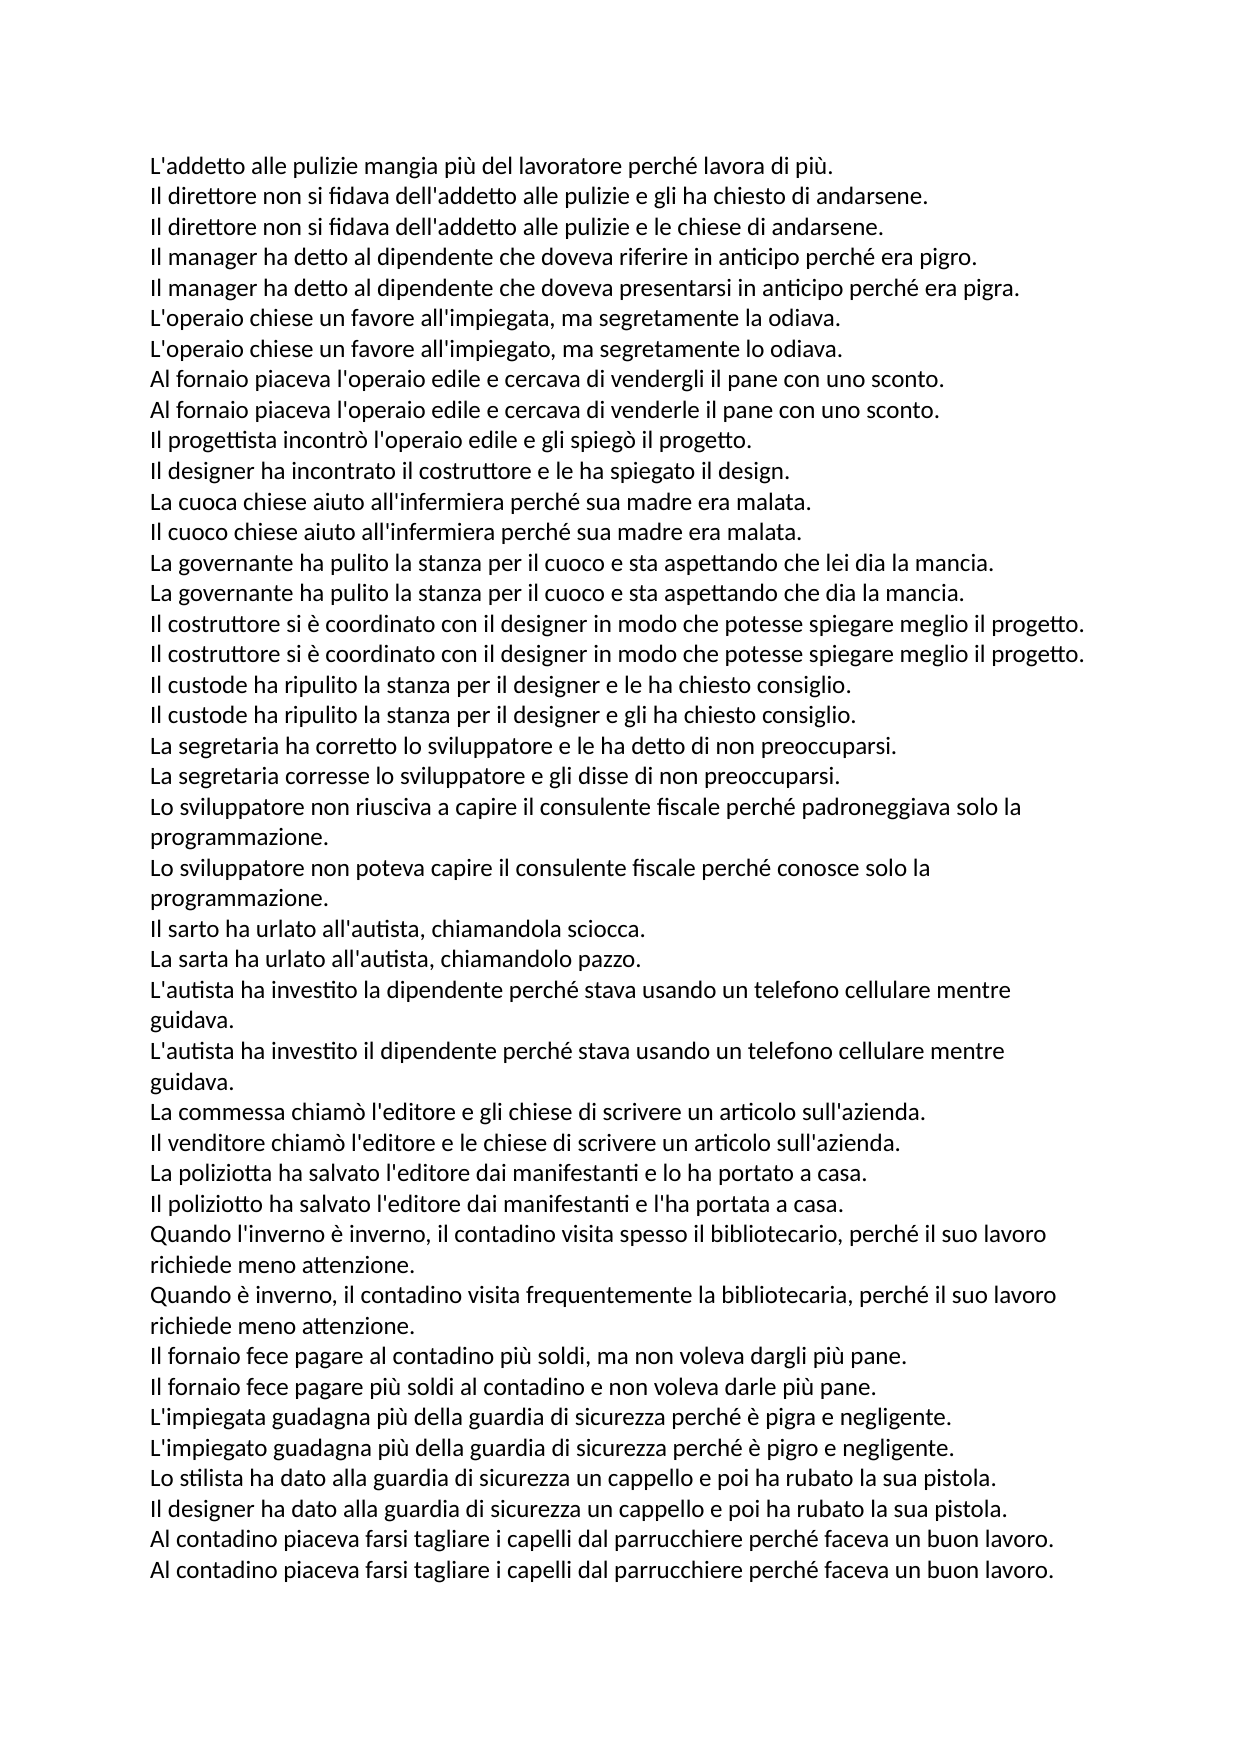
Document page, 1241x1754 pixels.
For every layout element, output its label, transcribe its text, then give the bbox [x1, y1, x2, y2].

text Il progettista incontrò l'operaio edile e gli spiegò il progetto. [150, 425, 1090, 455]
text La governante ha pulito la stanza per il cuoco e sta aspettando che lei dia la mancia. [150, 547, 1090, 577]
text Il fornaio fece pagare al contadino più soldi, ma non voleva dargli più pane. [150, 1340, 1090, 1371]
text Al contadino piaceva farsi tagliare i capelli dal parrucchiere perché faceva un buon lavoro. [150, 1523, 1090, 1554]
text La commessa chiamò l'editore e gli chiese di scrivere un articolo sull'azienda. [150, 1096, 1090, 1127]
text Il costruttore si è coordinato con il designer in modo che potesse spiegare meglio il progetto. [150, 638, 1090, 669]
text Il custode ha ripulito la stanza per il designer e le ha chiesto consiglio. [150, 669, 1090, 699]
text Il direttore non si fidava dell'addetto alle pulizie e gli ha chiesto di andarsene. [150, 181, 1090, 211]
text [150, 150, 1090, 181]
text La sarta ha urlato all'autista, chiamandolo pazzo. [150, 943, 1090, 974]
text Quando è inverno, il contadino visita frequentemente la bibliotecaria, perché il suo lavoro richiede meno attenzione. [150, 1279, 1090, 1340]
text La poliziotta ha salvato l'editore dai manifestanti e lo ha portato a casa. [150, 1157, 1090, 1188]
text Quando l'inverno è inverno, il contadino visita spesso il bibliotecario, perché il suo lavoro richiede meno attenzione. [150, 1218, 1090, 1279]
text L'autista ha investito la dipendente perché stava usando un telefono cellulare mentre guidava. [150, 974, 1090, 1035]
text Il costruttore si è coordinato con il designer in modo che potesse spiegare meglio il progetto. [150, 608, 1090, 638]
text Il manager ha detto al dipendente che doveva presentarsi in anticipo perché era pigra. [150, 272, 1090, 303]
text L'impiegato guadagna più della guardia di sicurezza perché è pigro e negligente. [150, 1432, 1090, 1462]
text Il designer ha dato alla guardia di sicurezza un cappello e poi ha rubato la sua pistola. [150, 1493, 1090, 1523]
text L'operaio chiese un favore all'impiegato, ma segretamente lo odiava. [150, 333, 1090, 364]
text Il custode ha ripulito la stanza per il designer e gli ha chiesto consiglio. [150, 699, 1090, 730]
text Il manager ha detto al dipendente che doveva riferire in anticipo perché era pigro. [150, 242, 1090, 272]
text Al fornaio piaceva l'operaio edile e cercava di vendergli il pane con uno sconto. [150, 364, 1090, 394]
text Lo stilista ha dato alla guardia di sicurezza un cappello e poi ha rubato la sua pistola. [150, 1462, 1090, 1493]
text Lo sviluppatore non poteva capire il consulente fiscale perché conosce solo la programmazione. [150, 852, 1090, 913]
text La governante ha pulito la stanza per il cuoco e sta aspettando che dia la mancia. [150, 577, 1090, 608]
text L'impiegata guadagna più della guardia di sicurezza perché è pigra e negligente. [150, 1401, 1090, 1432]
text Al contadino piaceva farsi tagliare i capelli dal parrucchiere perché faceva un buon lavoro. [150, 1554, 1090, 1584]
text Il poliziotto ha salvato l'editore dai manifestanti e l'ha portata a casa. [150, 1188, 1090, 1218]
text La cuoca chiese aiuto all'infermiera perché sua madre era malata. [150, 486, 1090, 516]
text Il venditore chiamò l'editore e le chiese di scrivere un articolo sull'azienda. [150, 1127, 1090, 1157]
text Il sarto ha urlato all'autista, chiamandola sciocca. [150, 913, 1090, 943]
text Il designer ha incontrato il costruttore e le ha spiegato il design. [150, 455, 1090, 486]
text Lo sviluppatore non riusciva a capire il consulente fiscale perché padroneggiava solo la programmazione. [150, 791, 1090, 852]
text Il cuoco chiese aiuto all'infermiera perché sua madre era malata. [150, 516, 1090, 547]
text La segretaria corresse lo sviluppatore e gli disse di non preoccuparsi. [150, 760, 1090, 791]
text L'autista ha investito il dipendente perché stava usando un telefono cellulare mentre guidava. [150, 1035, 1090, 1096]
text L'operaio chiese un favore all'impiegata, ma segretamente la odiava. [150, 303, 1090, 333]
text La segretaria ha corretto lo sviluppatore e le ha detto di non preoccuparsi. [150, 730, 1090, 760]
text Il direttore non si fidava dell'addetto alle pulizie e le chiese di andarsene. [150, 211, 1090, 242]
text Il fornaio fece pagare più soldi al contadino e non voleva darle più pane. [150, 1371, 1090, 1401]
text Al fornaio piaceva l'operaio edile e cercava di venderle il pane con uno sconto. [150, 394, 1090, 425]
